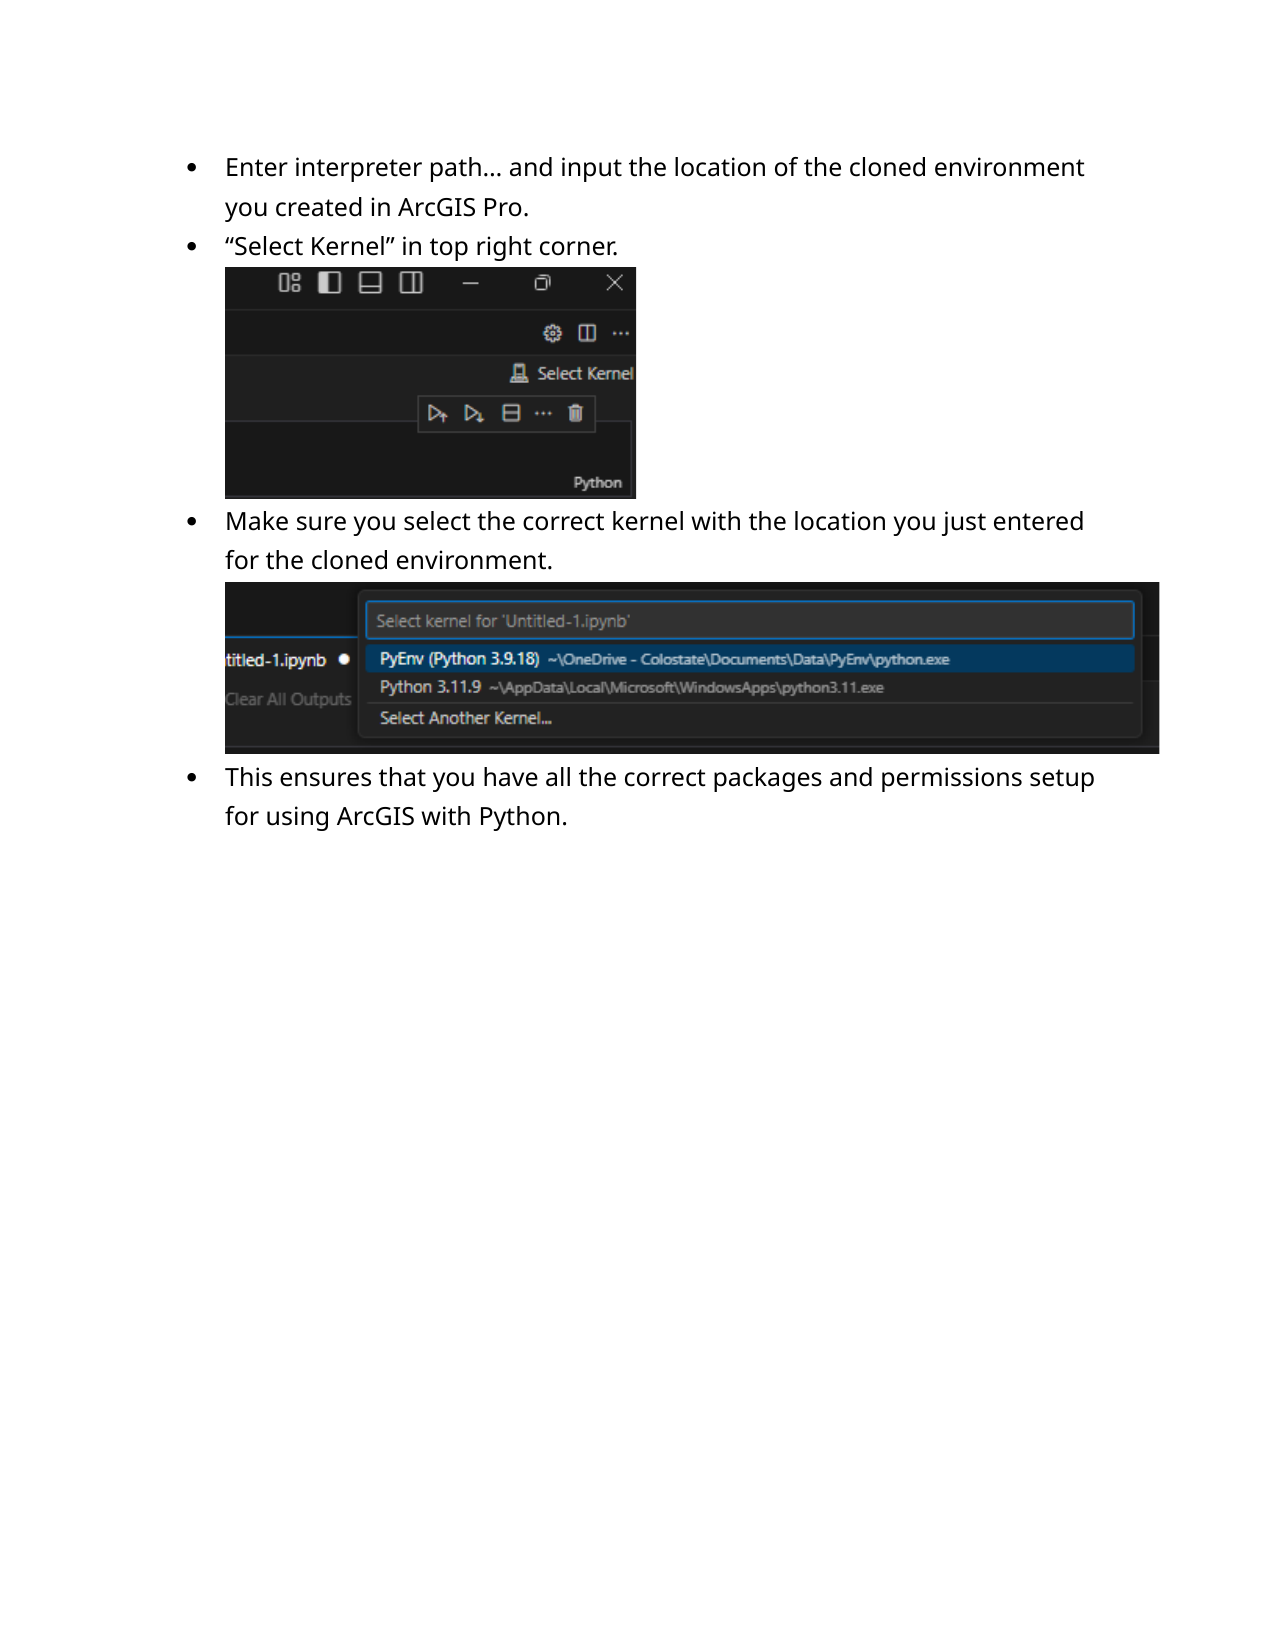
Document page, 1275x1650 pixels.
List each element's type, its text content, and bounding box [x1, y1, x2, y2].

list “Select Kernel” in top right corner. [187, 228, 1125, 262]
list Enter interpreter path… and input the location of the cloned environment you created in ArcGIS Pro. [187, 150, 1125, 223]
picture [225, 267, 637, 499]
picture [225, 582, 1160, 754]
list This ensures that you have all the correct packages and permissions setup for using ArcGIS with Python. [187, 759, 1125, 832]
